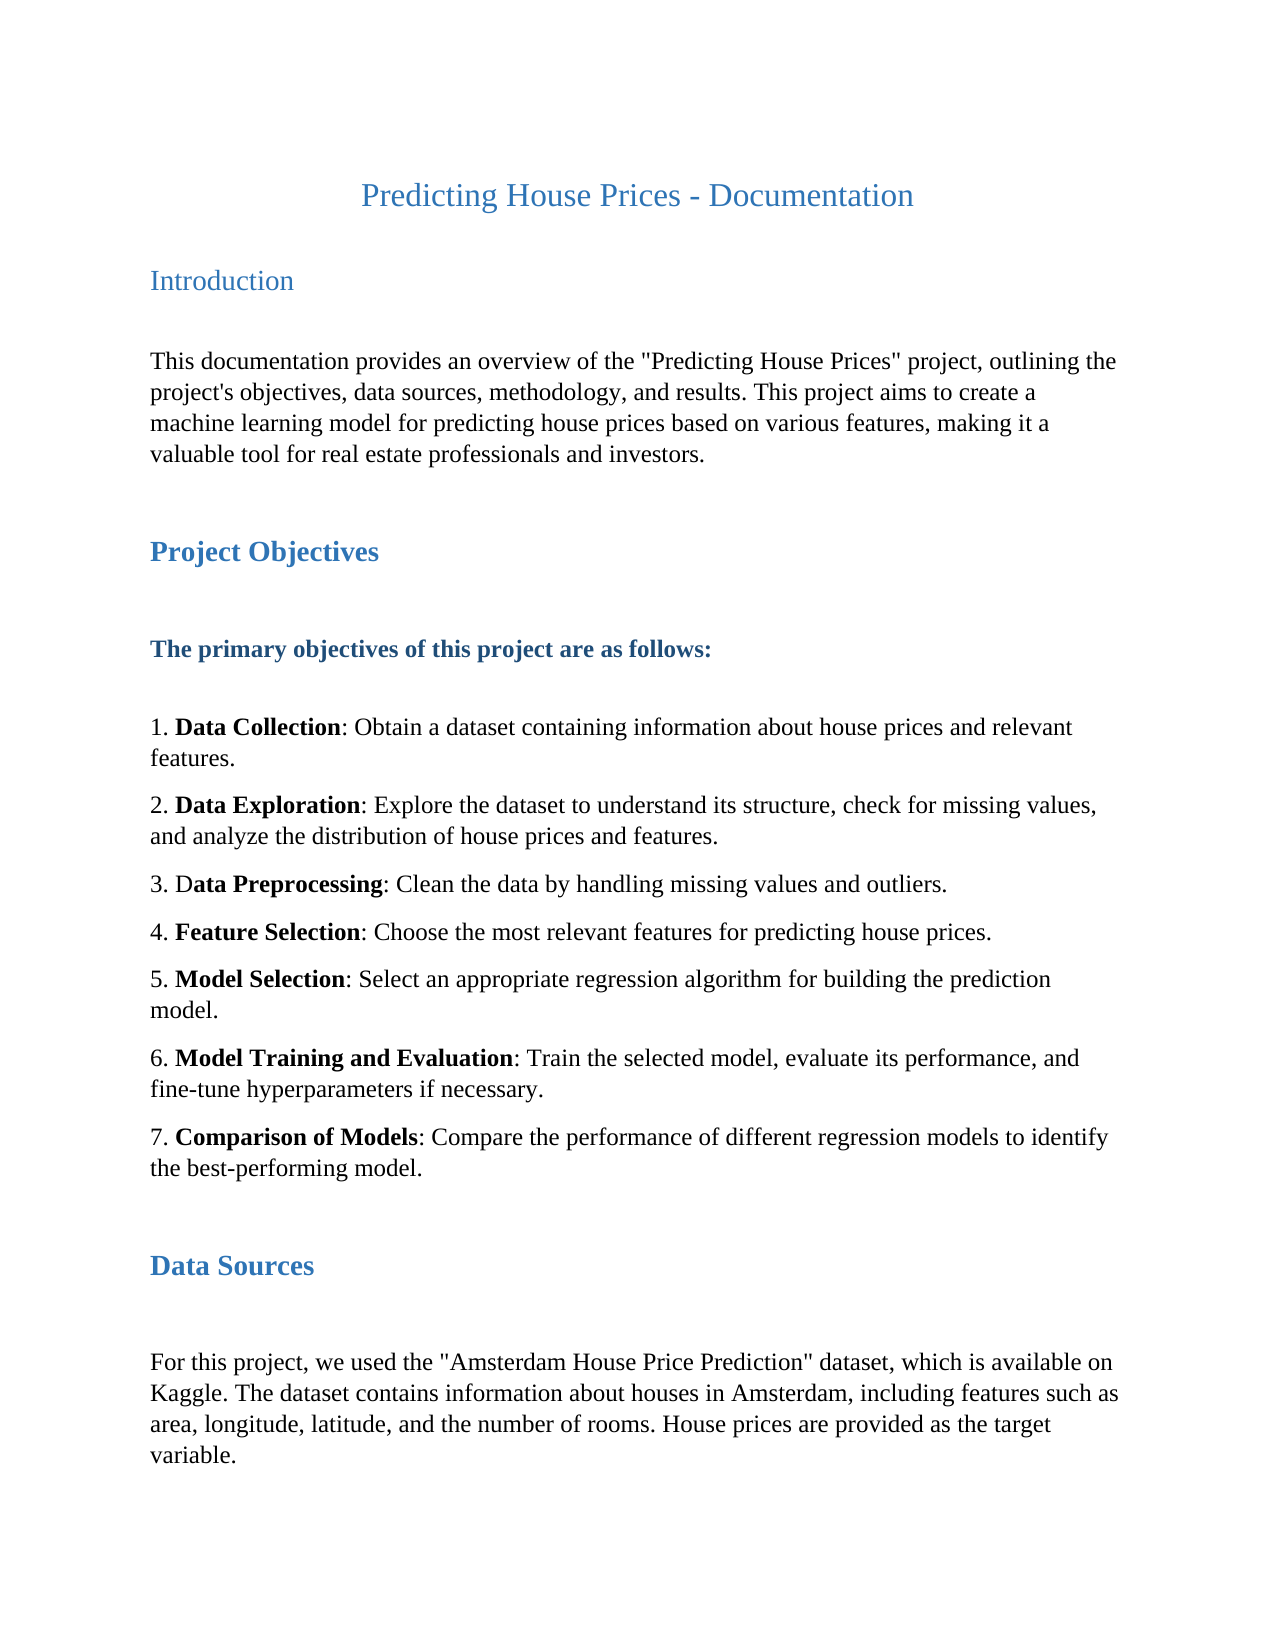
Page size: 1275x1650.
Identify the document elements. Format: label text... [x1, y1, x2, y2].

text 4. Feature Selection: Choose the most relevant features for predicting house prices. [150, 917, 1125, 946]
text 2. Data Exploration: Explore the dataset to understand its structure, check for missing values, and analyze the distribution of house prices and features. [150, 790, 1125, 850]
text Data Sources [150, 1248, 1125, 1281]
text For this project, we used the "Amsterdam House Price Prediction" dataset, which is available on Kaggle. The dataset contains information about houses in Amsterdam, including features such as area, longitude, latitude, and the number of rooms. House prices are provided as the target variable. [150, 1347, 1125, 1469]
text 6. Model Training and Evaluation: Train the selected model, evaluate its performance, and fine-tune hyperparameters if necessary. [150, 1043, 1125, 1103]
text This documentation provides an overview of the "Predicting House Prices" project, outlining the project's objectives, data sources, methodology, and results. This project aims to create a machine learning model for predicting house prices based on various features, making it a valuable tool for real estate professionals and investors. [150, 346, 1125, 468]
text 7. Comparison of Models: Compare the performance of different regression models to identify the best-performing model. [150, 1122, 1125, 1182]
text Project Objectives [150, 534, 1125, 567]
subtitle Introduction [150, 263, 1125, 297]
text 5. Model Selection: Select an appropriate regression algorithm for building the prediction model. [150, 964, 1125, 1024]
text 3. Data Preprocessing: Clean the data by handling missing values and outliers. [150, 869, 1125, 898]
subtitle The primary objectives of this project are as follows: [150, 634, 1125, 662]
subtitle Predicting House Prices - Documentation [150, 175, 1125, 213]
text 1. Data Collection: Obtain a dataset containing information about house prices and relevant features. [150, 712, 1125, 771]
